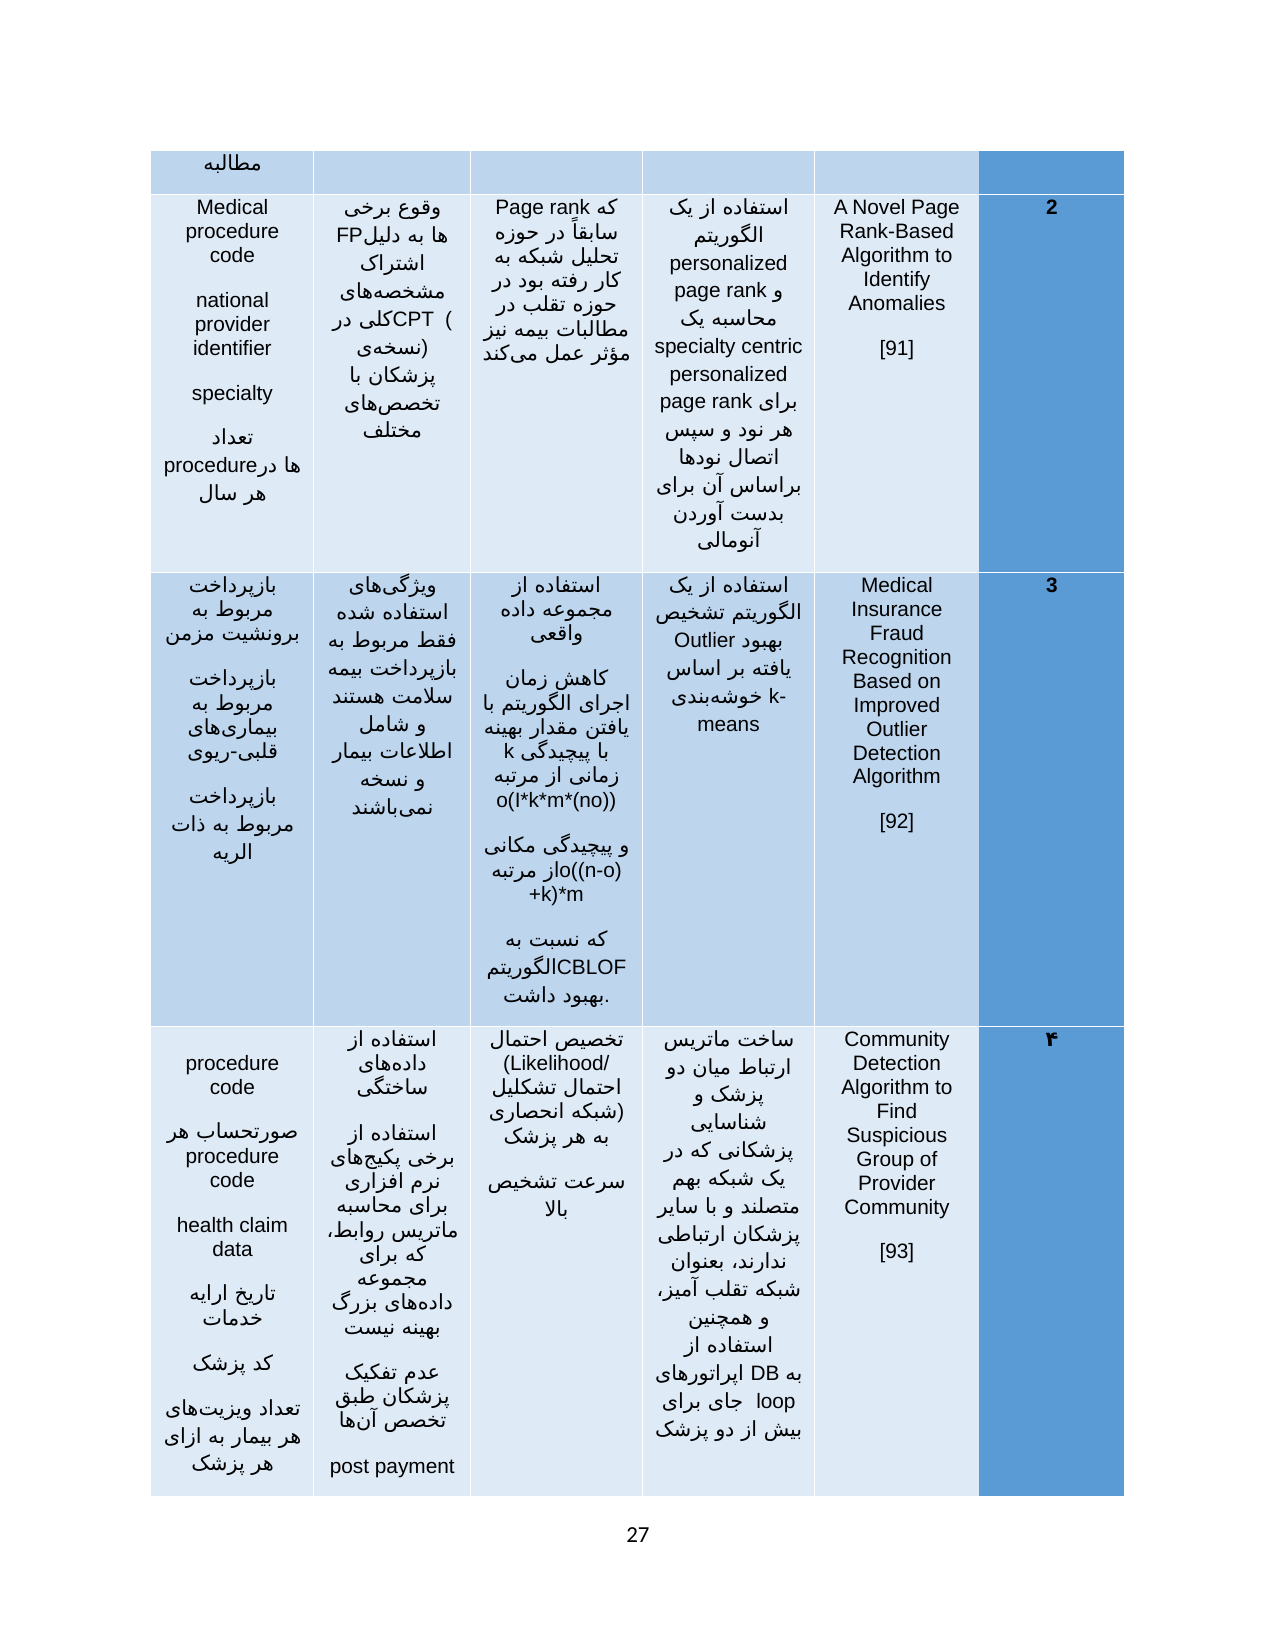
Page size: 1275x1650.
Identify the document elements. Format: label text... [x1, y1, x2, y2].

table_cell procedure code صورتحساب هر procedure code health claim data تاریخ ارایه خدمات کد پزشک تعداد ویزیت‌های هر بیمار به ازای هر پزشک [151, 1027, 313, 1496]
table_cell وقوع برخی FP‌ها به دلیل اشتراک مشخصه‌های کلی درCPT (نسخه‌ی) پزشکان با تخصص‌های مختلف [314, 195, 470, 572]
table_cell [643, 151, 814, 194]
table_cell ویژگی‌های استفاده شده فقط مربوط به بازپرداخت بیمه سلامت هستند و شامل اطلاعات بیمار و نسخه نمی‌باشند [314, 573, 470, 1026]
table_cell Page rank که سابقاً در حوزه تحلیل شبکه به کار رفته بود در حوزه تقلب در مطالبات بیمه نیز مؤثر عمل می‌کند [471, 195, 642, 572]
table_cell ۴ [979, 1027, 1124, 1496]
table_cell 2 [979, 195, 1124, 572]
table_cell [471, 151, 642, 194]
table_cell 3 [979, 573, 1124, 1026]
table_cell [151, 151, 313, 194]
table_cell A Novel Page Rank-Based Algorithm to Identify Anomalies [91] [815, 195, 979, 572]
table_cell استفاده از یک الگوریتم personalized page rank و محاسبه یک specialty centric personalized page rank برای هر نود و سپس اتصال نودها براساس آن برای بدست آوردن آنومالی [643, 195, 814, 572]
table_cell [314, 151, 470, 194]
table_cell استفاده از داده‌های ساختگی استفاده از برخی پکیج‌های نرم افزاری برای محاسبه ماتریس روابط، که برای مجموعه داده‌های بزرگ بهینه نیست عدم تفکیک پزشکان طبق تخصص آن‌ها post payment [314, 1027, 470, 1496]
table_cell بازپرداخت مربوط به برونشیت مزمن بازپرداخت مربوط به بیماری‌های قلبی-ریوی بازپرداخت مربوط به ذات الریه [151, 573, 313, 1026]
table_cell تخصیص احتمال (Likelihood/ احتمال تشکلیل شبکه انحصاری) به هر پزشک سرعت تشخیص بالا [471, 1027, 642, 1496]
table_cell استفاده از یک الگوریتم تشخیص Outlier بهبود یافته بر اساس خوشه‌بندی k-means [643, 573, 814, 1026]
table_cell Community Detection Algorithm to Find Suspicious Group of Provider Community [93] [815, 1027, 979, 1496]
table_cell ‌Medical Insurance Fraud Recognition Based on Improved Outlier Detection Algorithm [92] [815, 573, 979, 1026]
table_cell ساخت ماتریس ارتباط میان دو پزشک و شناسایی پزشکانی که در یک شبکه بهم متصلند و با سایر پزشکان ارتباطی ندارند، بعنوان شبکه تقلب آمیز، و همچنین استفاده از اپراتورهای DB به جای برای loopبیش از دو پزشک [643, 1027, 814, 1496]
table_cell Medical procedure code national provider identifier specialty ‌‌تعداد procedure‌ها در هر سال [151, 195, 313, 572]
table_cell 1 [979, 151, 1124, 194]
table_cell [815, 151, 979, 194]
table_cell استفاده از مجموعه داده واقعی کاهش زمان اجرای الگوریتم با یافتن مقدار بهینه k با پیچیدگی زمانی از مرتبه ‌o(I*k*m*(no)) و پیچیدگی مکانی از مرتبهo((n-o)+k)*m که نسبت به الگوریتمCBLOF بهبود داشت. [471, 573, 642, 1026]
